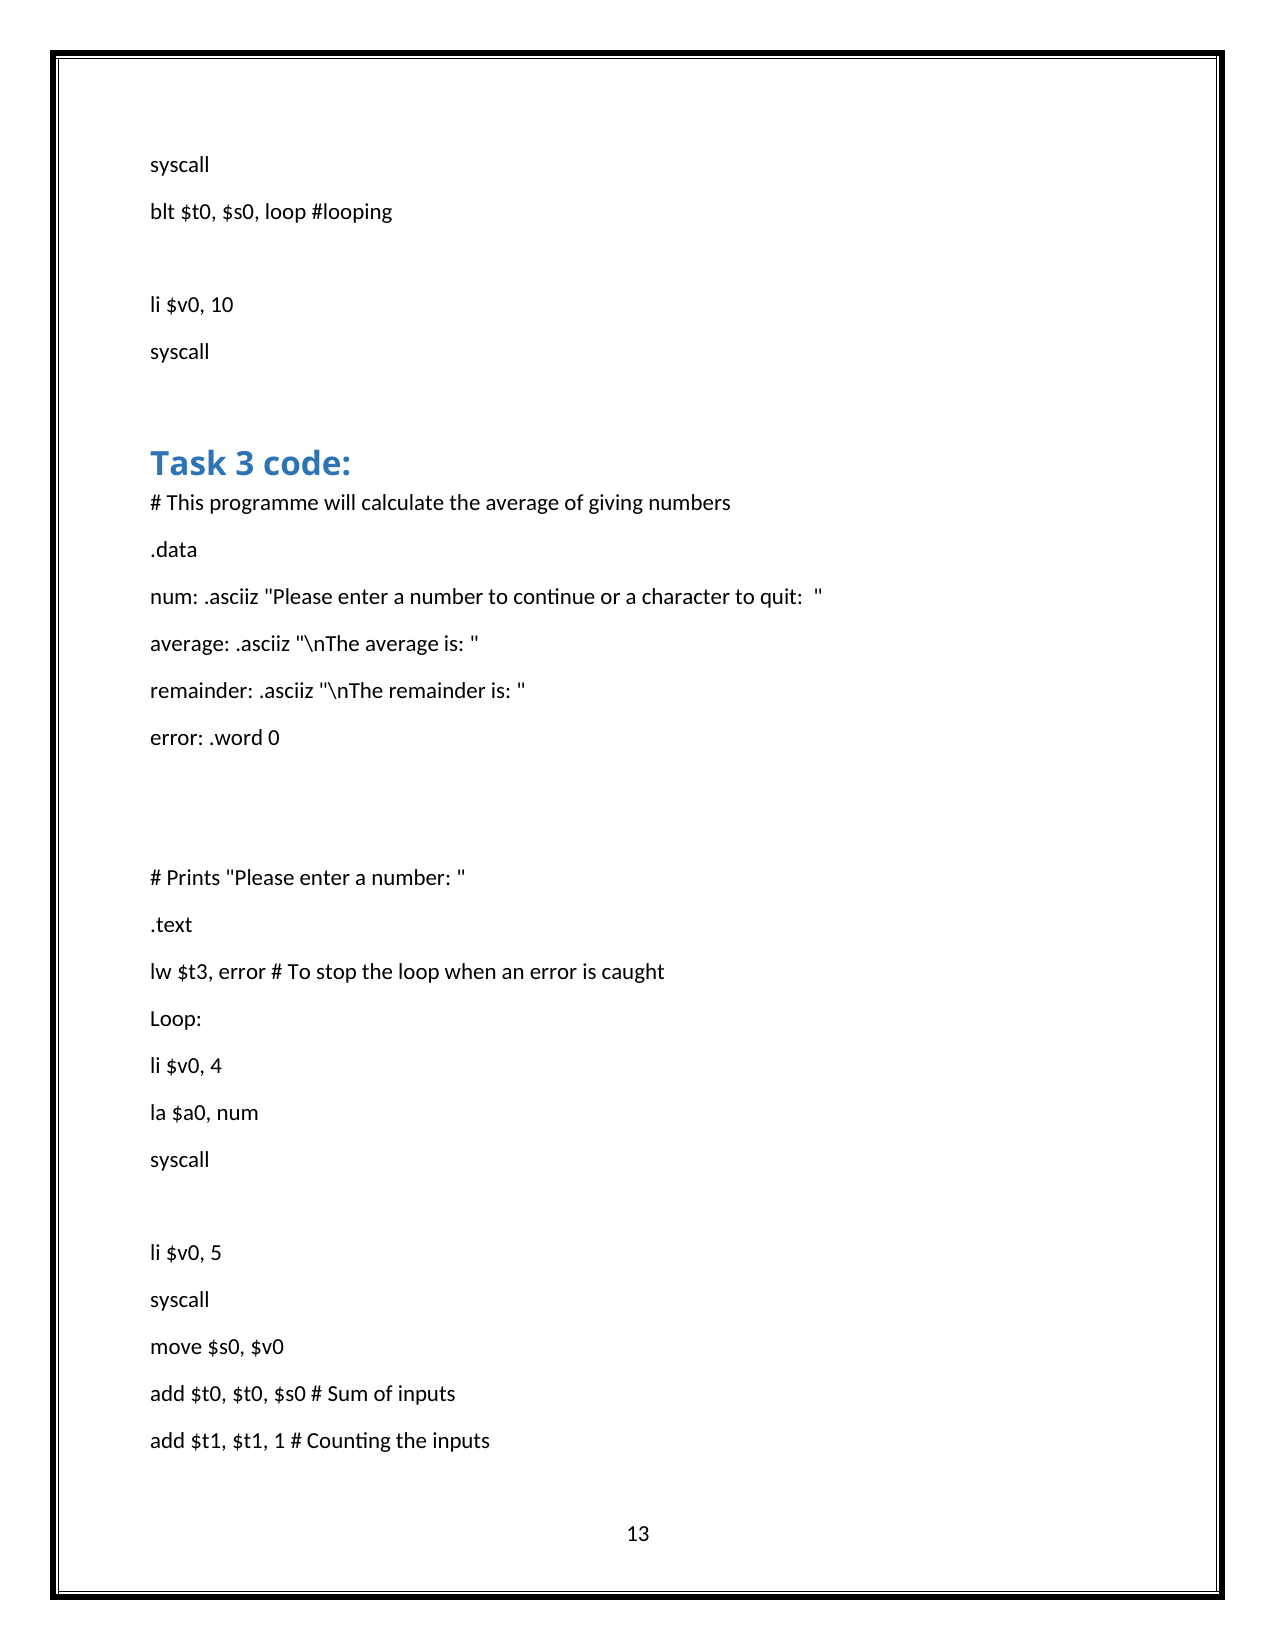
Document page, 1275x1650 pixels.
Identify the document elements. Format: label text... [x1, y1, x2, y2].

text lw $t3, error # To stop the loop when an error is caught [150, 957, 1125, 985]
text add $t1, $t1, 1 # Counting the inputs [150, 1426, 1125, 1454]
text li $v0, 4 [150, 1051, 1125, 1079]
text syscall [150, 337, 1125, 366]
text la $a0, num [150, 1098, 1125, 1126]
text Loop: [150, 1004, 1125, 1032]
text .data [150, 535, 1125, 563]
text syscall [150, 1145, 1125, 1173]
text move $s0, $v0 [150, 1332, 1125, 1360]
text num: .asciiz "Please enter a number to continue or a character to quit: " [150, 582, 1125, 610]
text li $v0, 5 [150, 1238, 1125, 1267]
text .text [150, 910, 1125, 938]
subtitle Task 3 code: [150, 439, 1125, 485]
text syscall [150, 1285, 1125, 1313]
text error: .word 0 [150, 723, 1125, 751]
text # This programme will calculate the average of giving numbers [150, 488, 1125, 517]
text li $v0, 10 [150, 291, 1125, 319]
text # Prints "Please enter a number: " [150, 863, 1125, 892]
text syscall [150, 150, 1125, 178]
text average: .asciiz "\nThe average is: " [150, 629, 1125, 657]
text add $t0, $t0, $s0 # Sum of inputs [150, 1379, 1125, 1407]
text blt $t0, $s0, loop #looping [150, 197, 1125, 225]
text remainder: .asciiz "\nThe remainder is: " [150, 676, 1125, 704]
